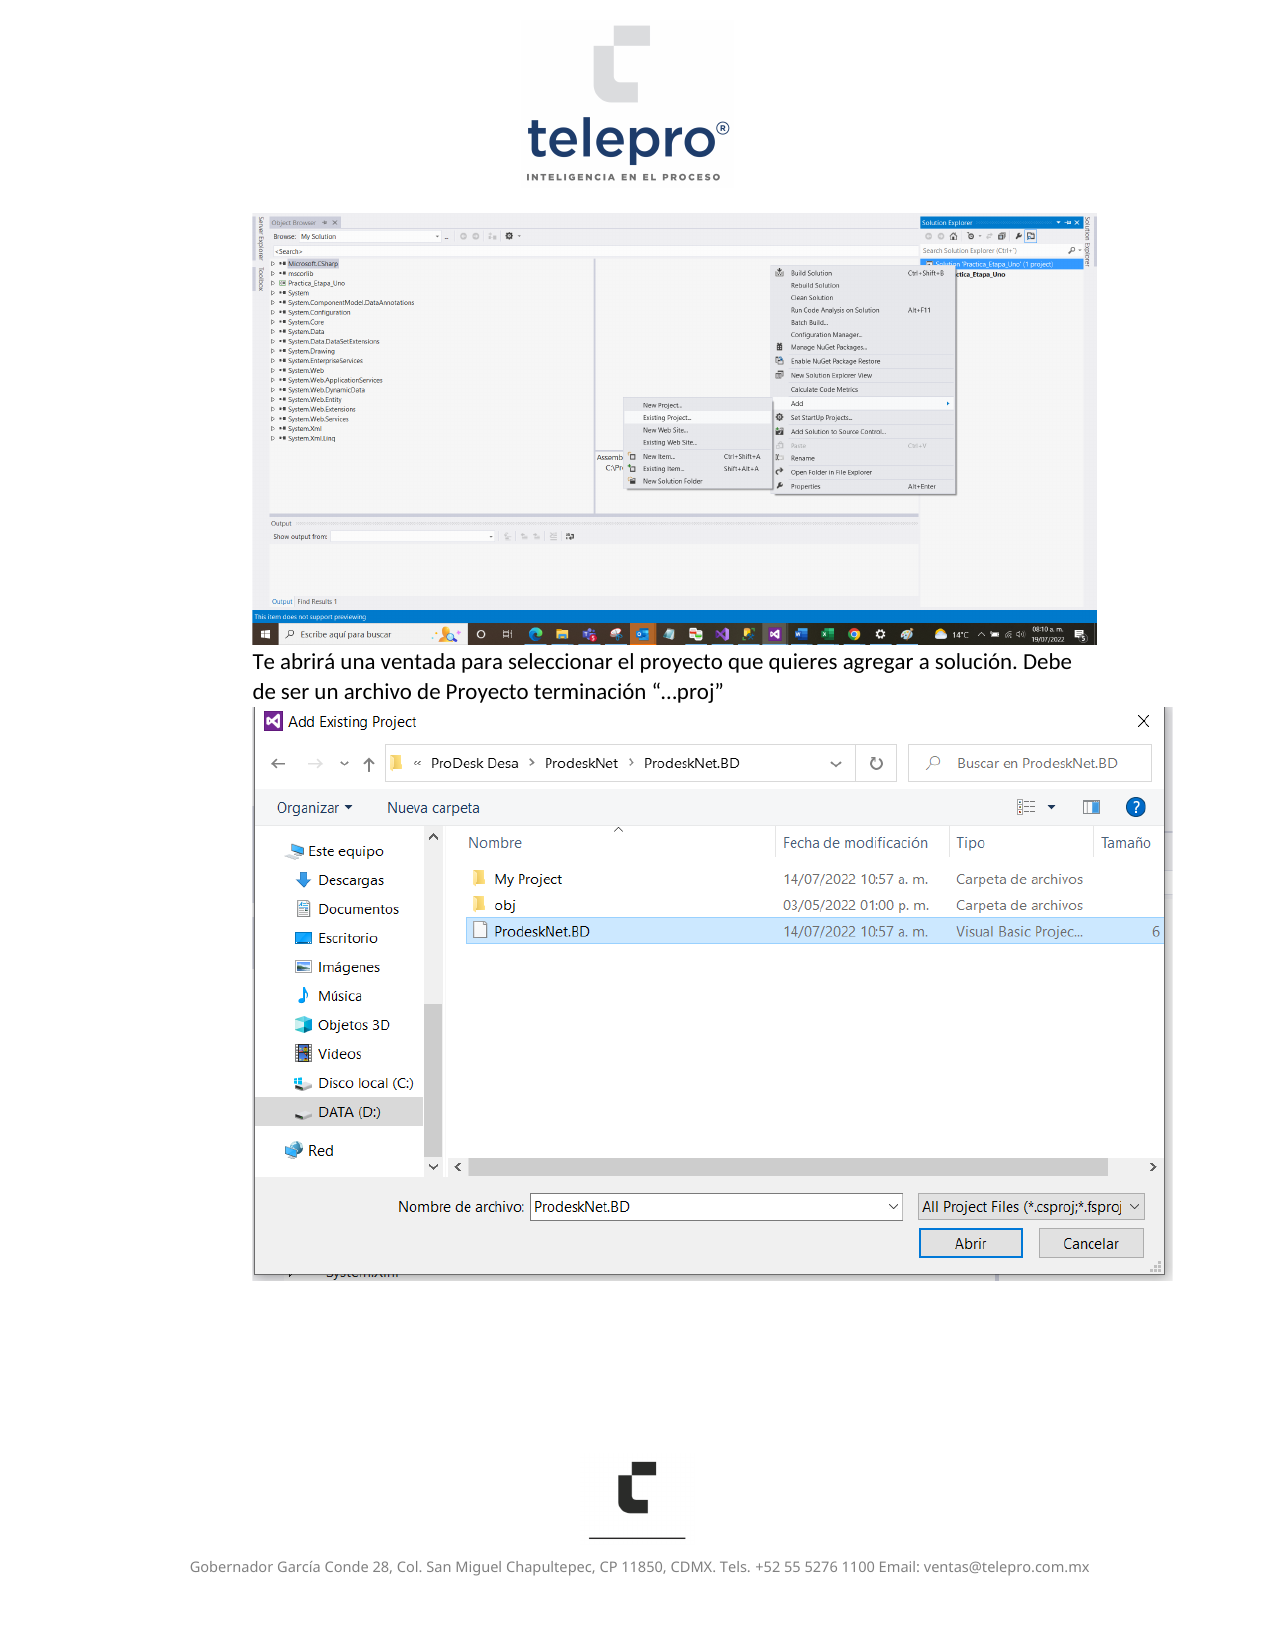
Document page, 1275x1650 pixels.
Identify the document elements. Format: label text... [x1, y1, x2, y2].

picture [521, 20, 734, 188]
list Te abrirá una ventada para seleccionar el proyecto que quieres agregar a solución. Debe de ser un archivo de Proyecto terminación “…proj” [252, 647, 1098, 707]
picture [252, 707, 1173, 1281]
picture [580, 1453, 695, 1545]
picture [252, 213, 1097, 645]
